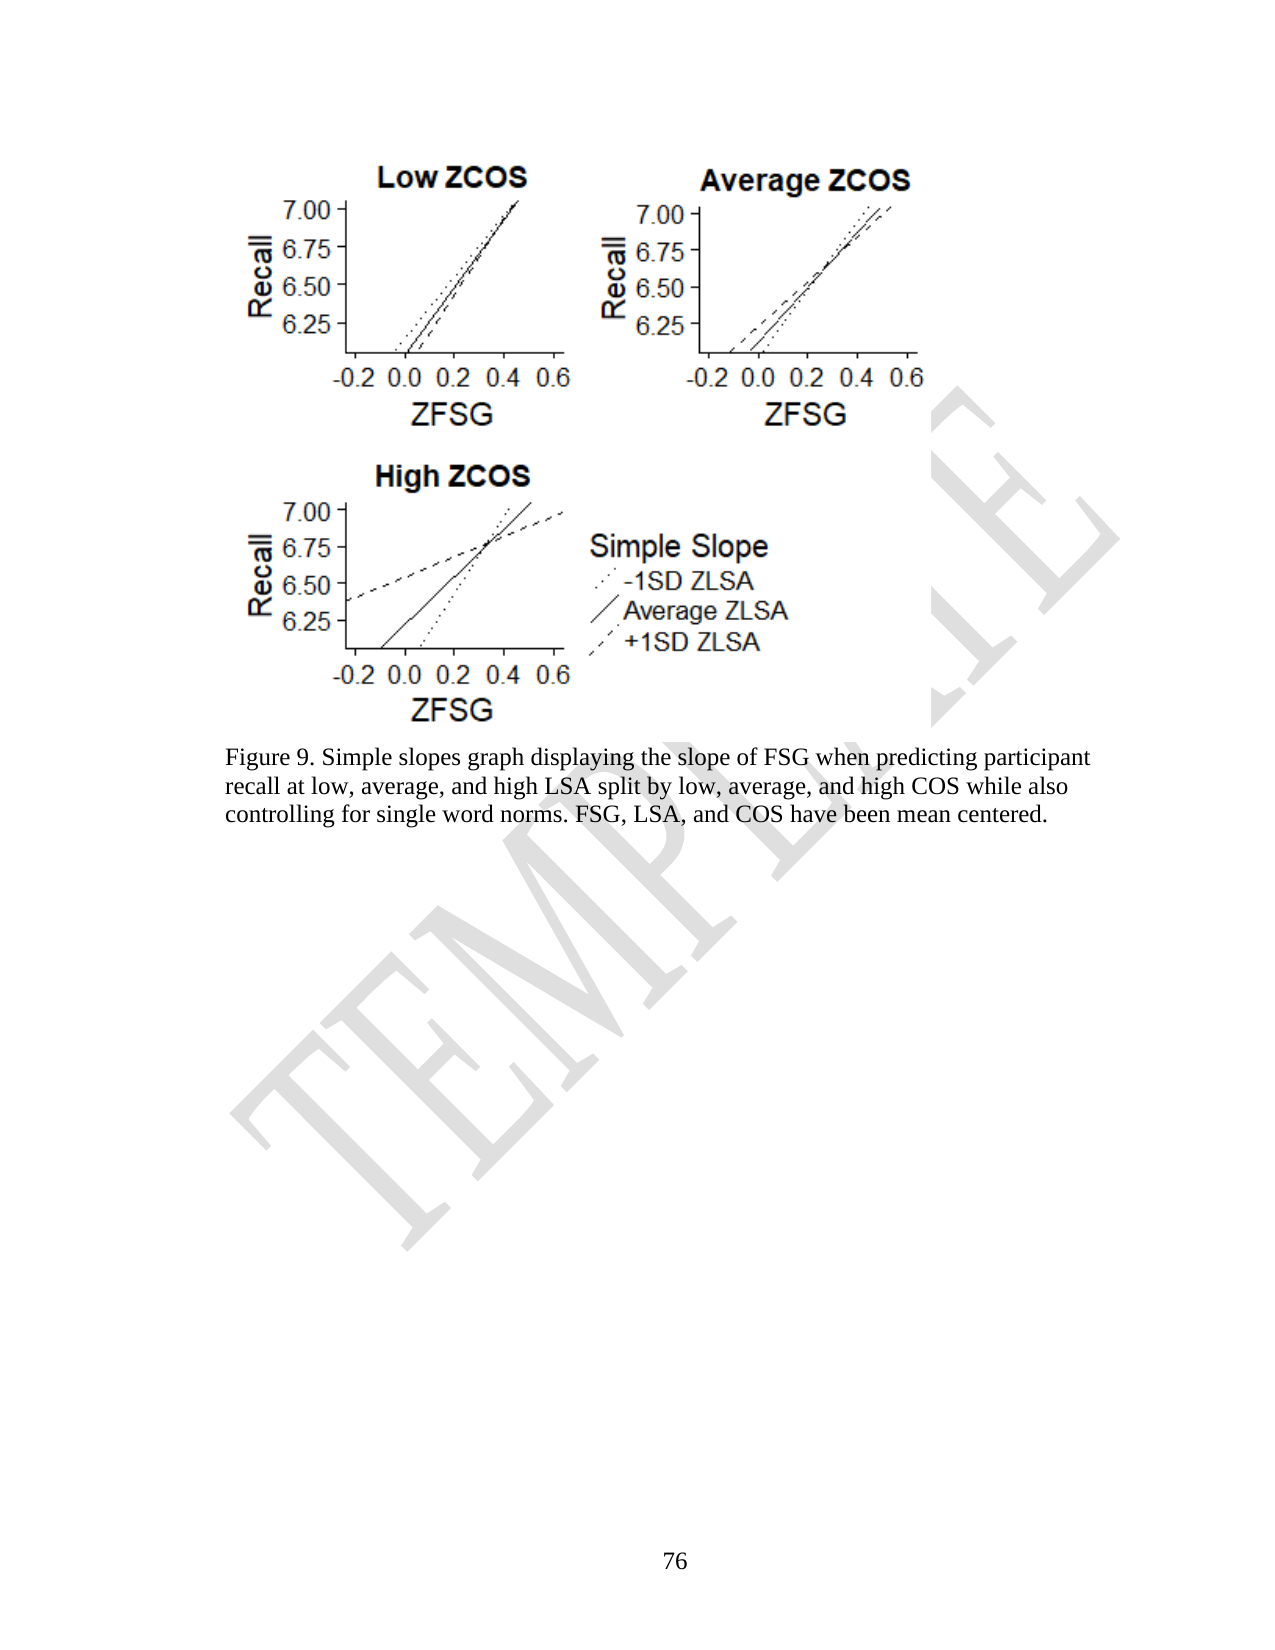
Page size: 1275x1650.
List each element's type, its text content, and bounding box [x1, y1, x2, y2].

text Figure 9. Simple slopes graph displaying the slope of FSG when predicting participant recall at low, average, and high LSA split by low, average, and high COS while also controlling for single word norms. FSG, LSA, and COS have been mean centered. [225, 742, 1125, 828]
picture [225, 150, 932, 742]
